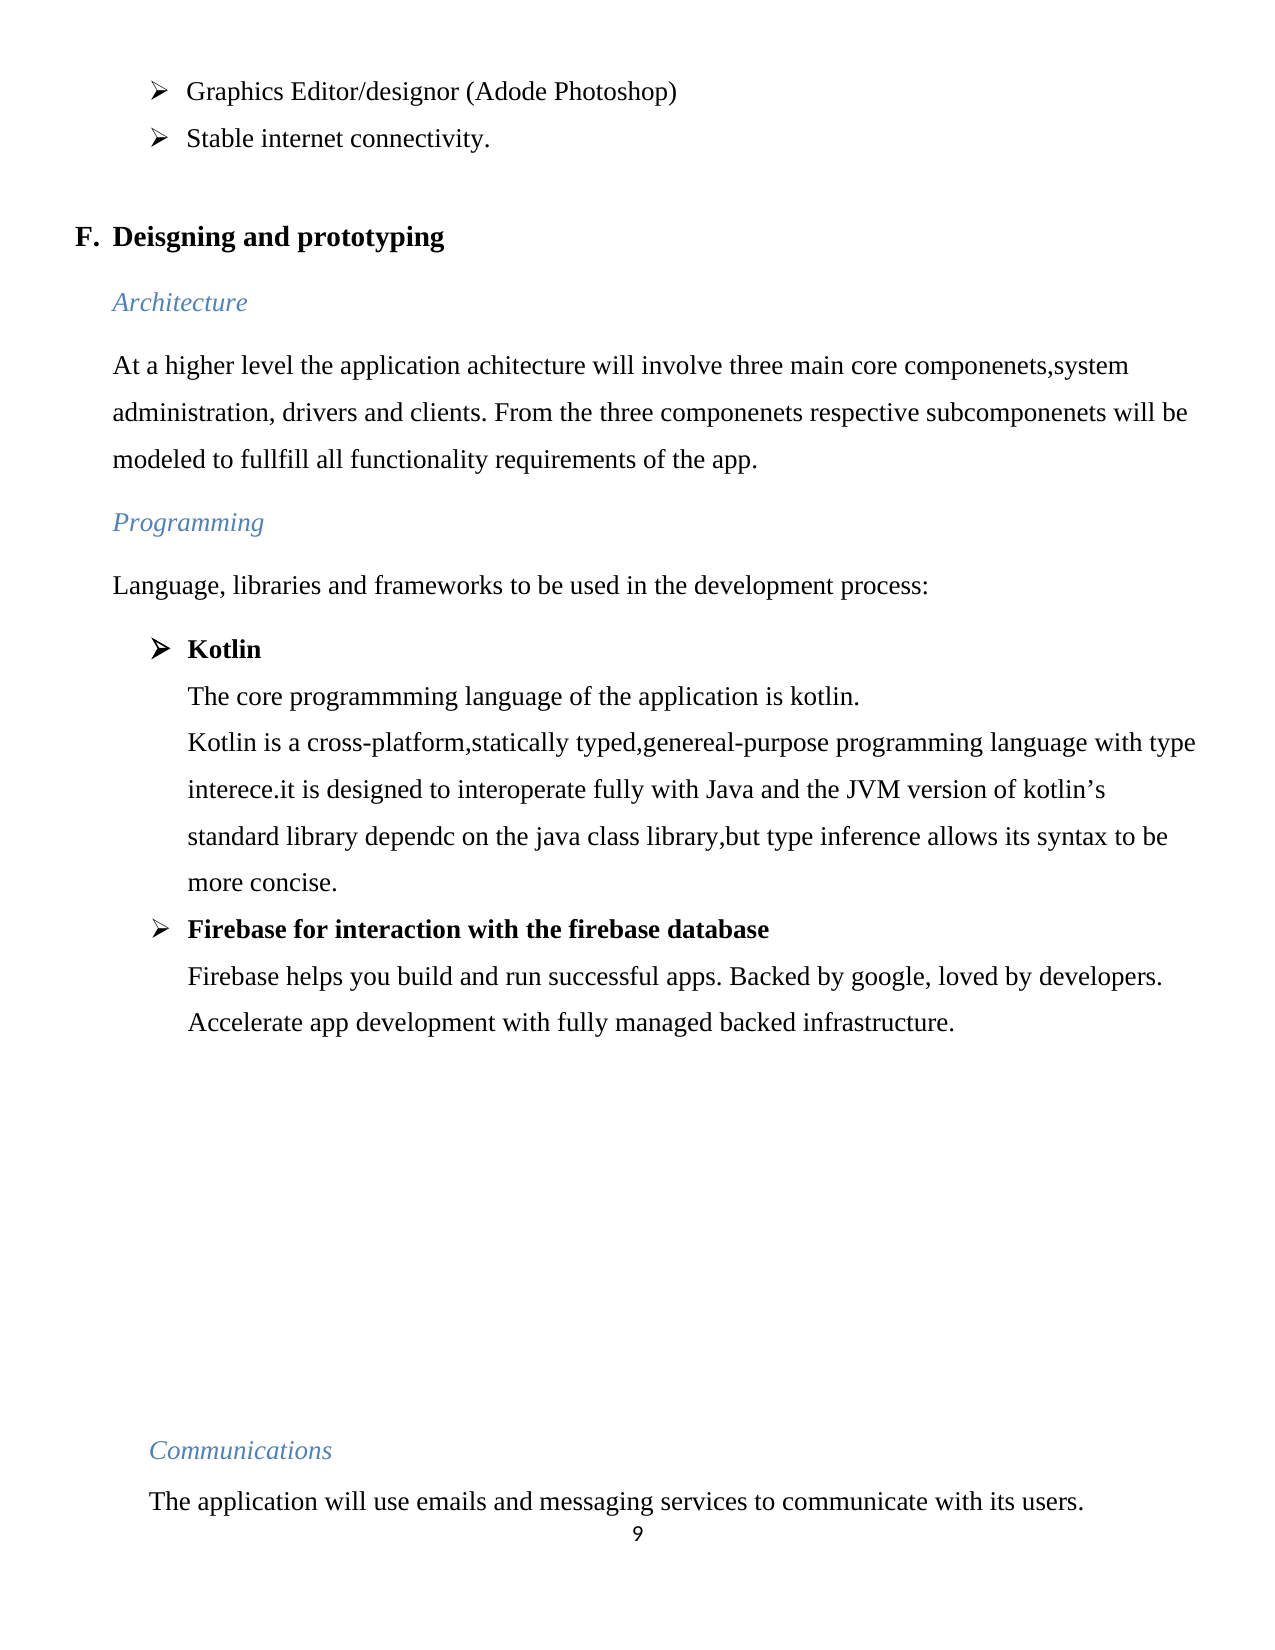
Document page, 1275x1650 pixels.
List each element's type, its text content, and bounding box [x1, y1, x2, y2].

text The application will use emails and messaging services to communicate with its users. [149, 1484, 1200, 1516]
list Firebase for interaction with the firebase database [150, 913, 1200, 944]
list Deisgning and prototyping [75, 219, 1200, 253]
list Kotlin is a cross-platform,statically typed,genereal-purpose programming language with type interece.it is designed to interoperate fully with Java and the JVM version of kotlin’s standard library dependc on the java class library,but type inference allows its syntax to be more concise. [187, 726, 1200, 897]
text Language, libraries and frameworks to be used in the development process: [112, 569, 1200, 601]
list Stable internet connectivity. [149, 122, 1200, 153]
list Graphics Editor/designor (Adode Photoshop) [149, 75, 1200, 106]
list Kotlin [150, 633, 1200, 664]
text At a higher level the application achitecture will involve three main core componenets,system administration, drivers and clients. From the three componenets respective subcomponenets will be modeled to fullfill all functionality requirements of the app. [112, 349, 1200, 474]
list Accelerate app development with fully managed backed infrastructure. [187, 1006, 1200, 1038]
text Communications [149, 1434, 1200, 1466]
text Architecture [112, 286, 1200, 317]
list Firebase helps you build and run successful apps. Backed by google, loved by developers. [187, 960, 1200, 991]
text Programming [112, 506, 1200, 537]
list The core programmming language of the application is kotlin. [187, 679, 1200, 711]
